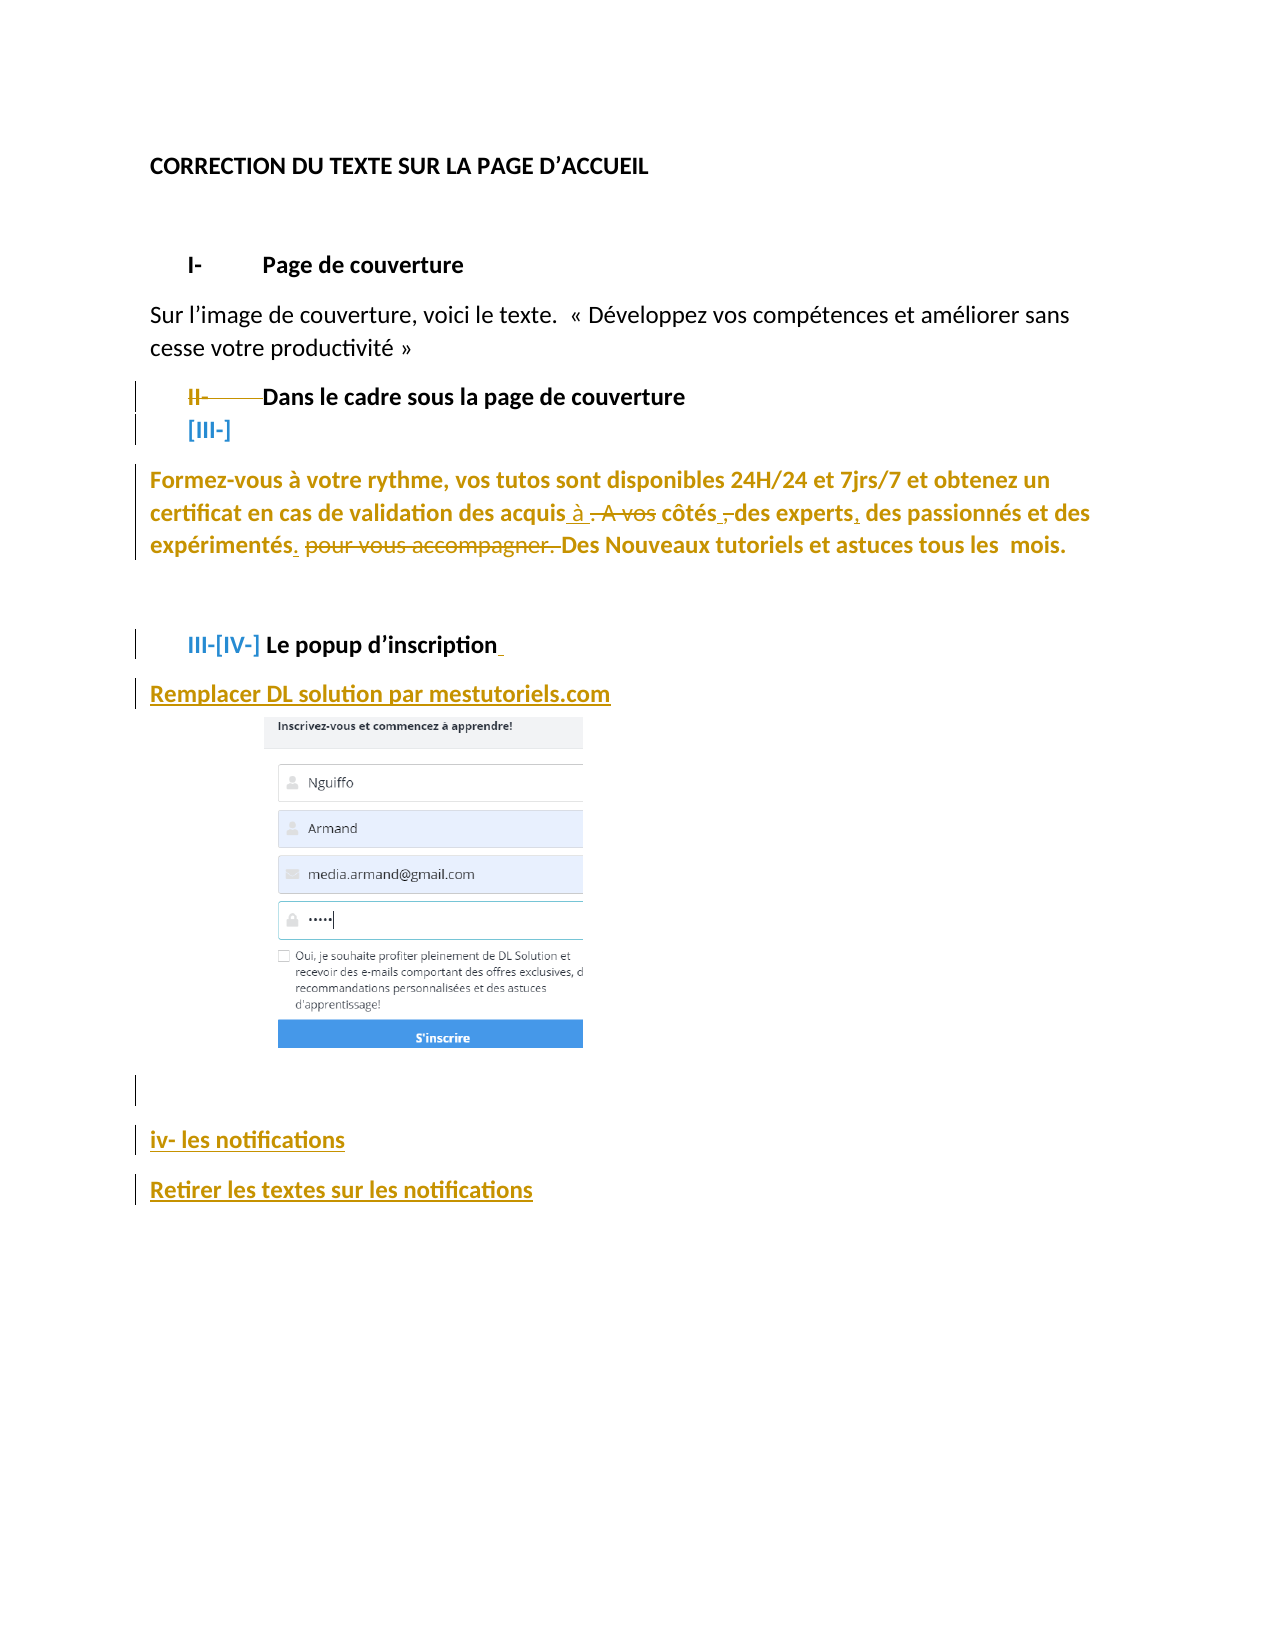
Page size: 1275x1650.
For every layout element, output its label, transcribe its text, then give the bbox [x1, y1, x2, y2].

text Formez-vous à votre rythme, vos tutos sont disponibles 24H/24 et 7jrs/7 et obtenez un certificat en cas de validation des acquis côtésdes experts des passionnés et des expérimentés Des Nouveaux tutoriels et astuces tous les mois. [150, 464, 1125, 560]
list Le popup d’inscription [187, 629, 1125, 659]
text Sur l’image de couverture, voici le texte. « Développez vos compétences et améliorer sans cesse votre productivité » [150, 299, 1125, 362]
list Dans le cadre sous la page de couverture [187, 381, 1125, 412]
text CORRECTION DU TEXTE SUR LA PAGE D’ACCUEIL [150, 150, 1125, 181]
list Page de couverture [187, 249, 1125, 280]
